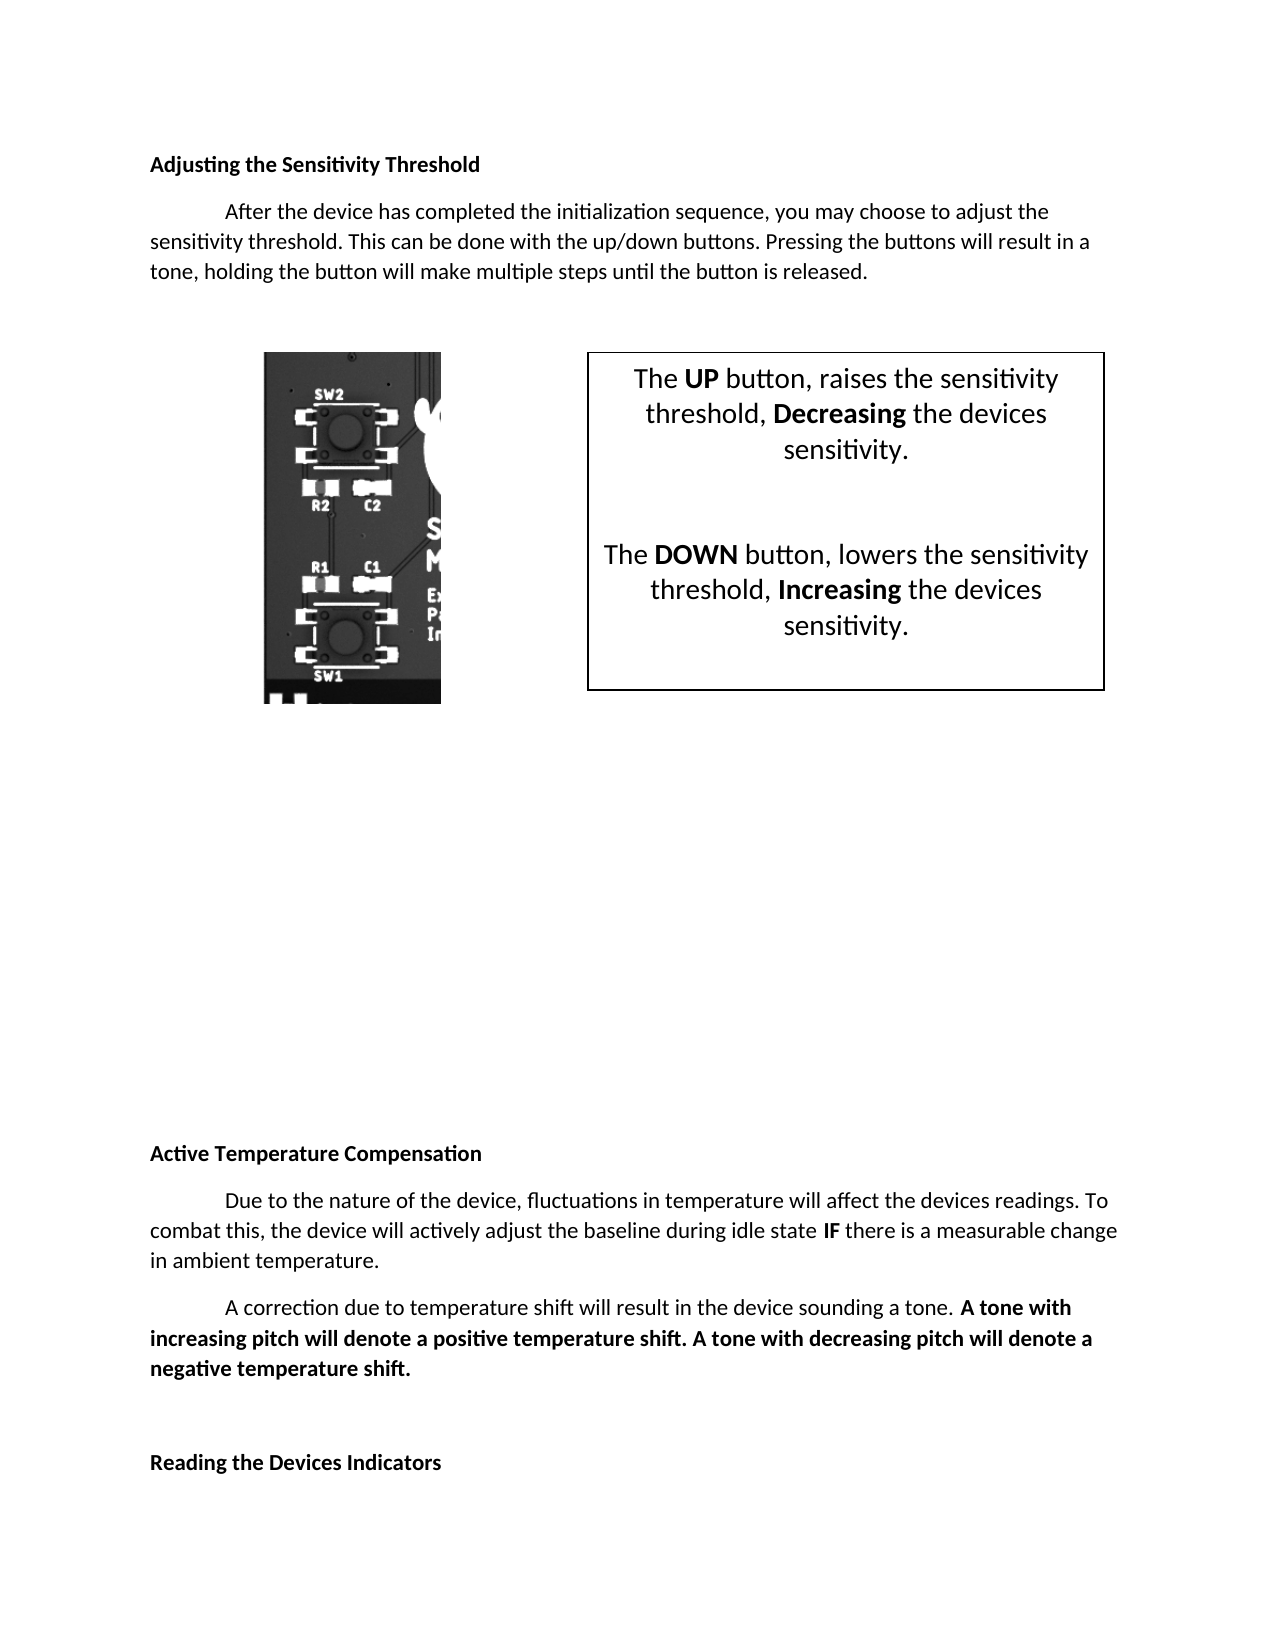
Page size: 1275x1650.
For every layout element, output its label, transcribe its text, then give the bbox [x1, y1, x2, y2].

text After the device has completed the initialization sequence, you may choose to adjust the sensitivity threshold. This can be done with the up/down buttons. Pressing the buttons will result in a tone, holding the button will make multiple steps until the button is released. [150, 197, 1125, 285]
text Adjusting the Sensitivity Threshold [150, 150, 1125, 178]
text Due to the nature of the device, fluctuations in temperature will affect the devices readings. To combat this, the device will actively adjust the baseline during idle state IF there is a measurable change in ambient temperature. [150, 1186, 1125, 1275]
picture [255, 352, 440, 703]
text Reading the Devices Indicators [150, 1448, 1125, 1476]
text A correction due to temperature shift will result in the device sounding a tone. A tone with increasing pitch will denote a positive temperature shift. A tone with decreasing pitch will denote a negative temperature shift. [150, 1293, 1125, 1382]
text Active Temperature Compensation [150, 1139, 1125, 1167]
